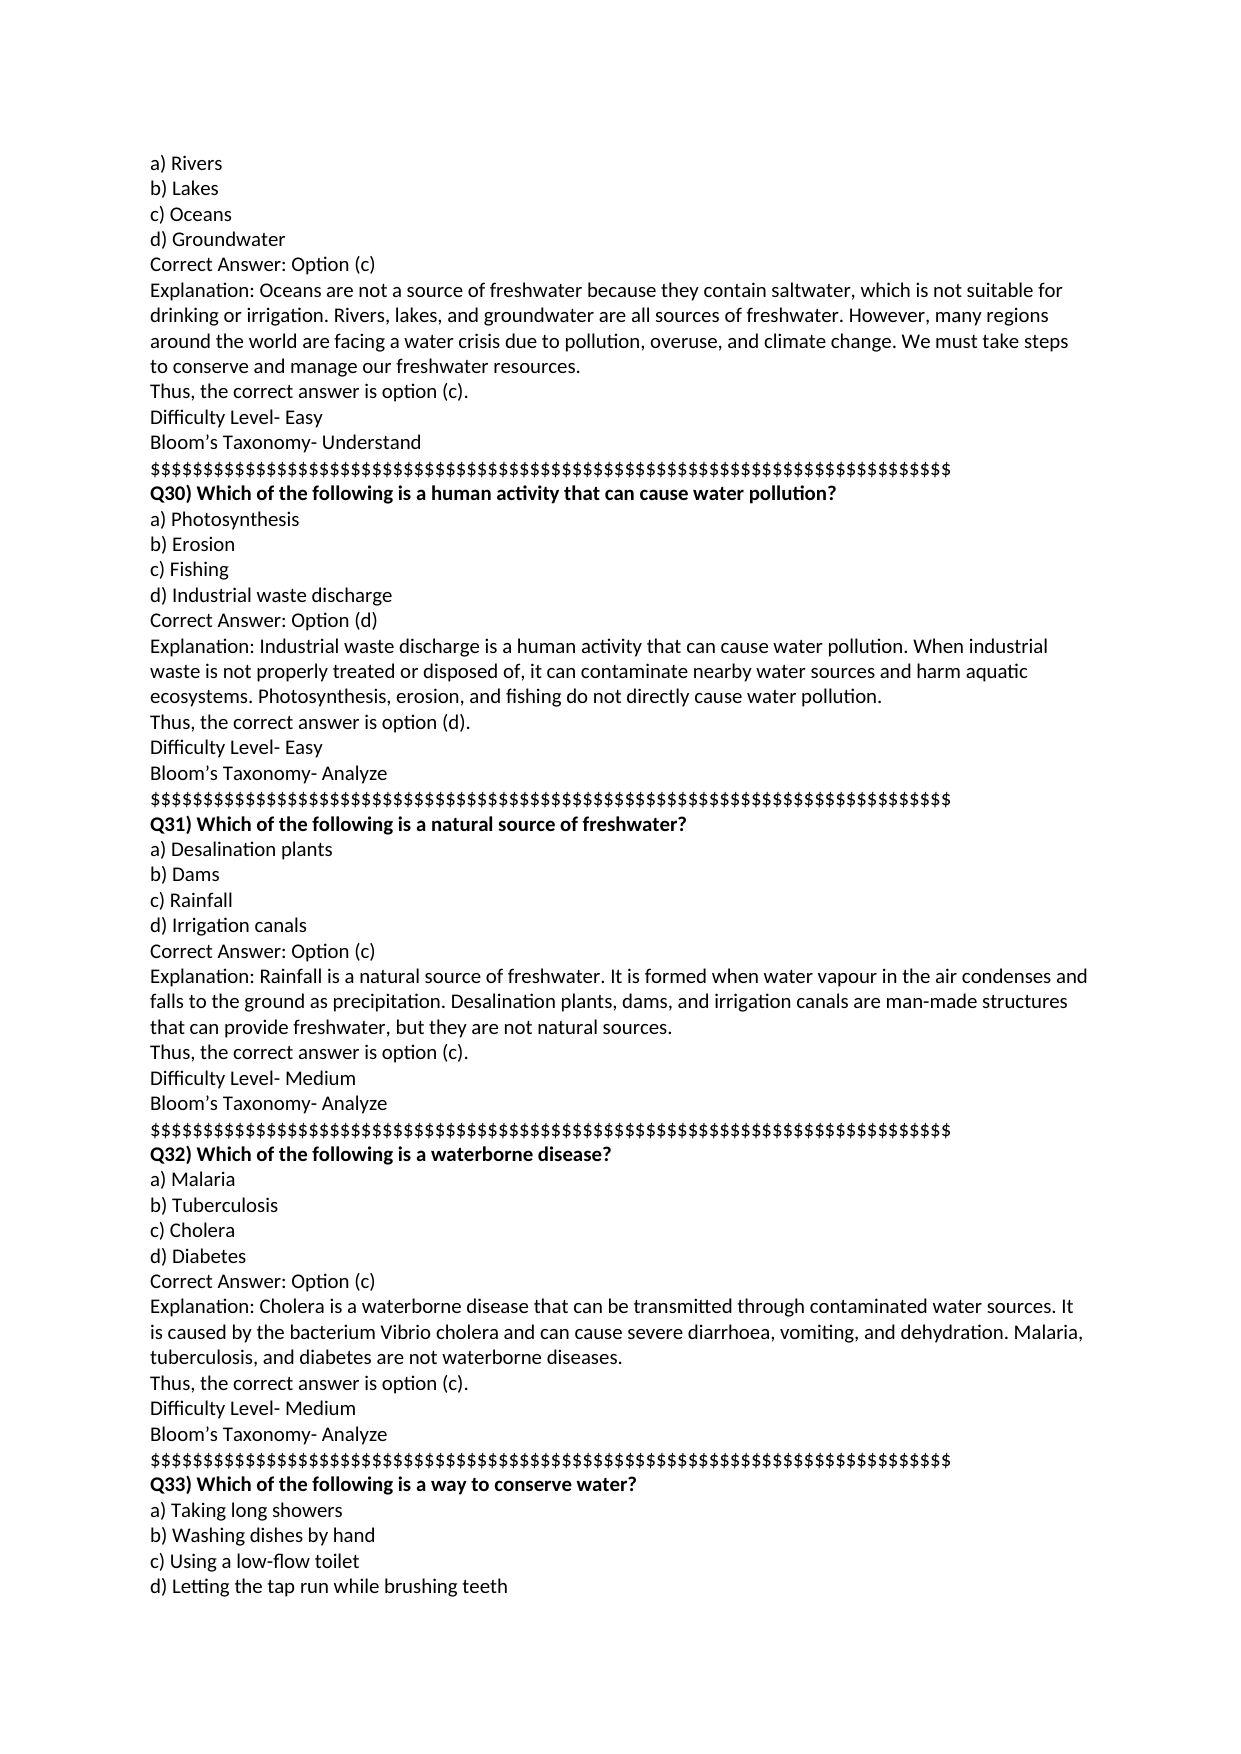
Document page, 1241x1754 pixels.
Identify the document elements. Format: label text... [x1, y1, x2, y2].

text d) Diabetes [150, 1243, 1090, 1268]
text b) Lakes [150, 175, 1090, 201]
text Difficulty Level- Medium [150, 1065, 1090, 1090]
text Correct Answer: Option (d) [150, 607, 1090, 633]
text c) Using a low-flow toilet [150, 1548, 1090, 1573]
text a) Rivers [150, 150, 1090, 175]
text Bloom’s Taxonomy- Analyze [150, 760, 1090, 785]
text c) Oceans [150, 201, 1090, 226]
text b) Erosion [150, 531, 1090, 557]
text Difficulty Level- Easy [150, 734, 1090, 760]
text b) Washing dishes by hand [150, 1522, 1090, 1548]
text b) Dams [150, 862, 1090, 887]
text $$$$$$$$$$$$$$$$$$$$$$$$$$$$$$$$$$$$$$$$$$$$$$$$$$$$$$$$$$$$$$$$$$$$$$$$$$$$ [150, 1116, 1090, 1141]
text $$$$$$$$$$$$$$$$$$$$$$$$$$$$$$$$$$$$$$$$$$$$$$$$$$$$$$$$$$$$$$$$$$$$$$$$$$$$ [150, 455, 1090, 480]
text Q33) Which of the following is a way to conserve water? [150, 1472, 1090, 1497]
text Thus, the correct answer is option (c). [150, 379, 1090, 404]
text Q32) Which of the following is a waterborne disease? [150, 1141, 1090, 1167]
text d) Groundwater [150, 226, 1090, 252]
text $$$$$$$$$$$$$$$$$$$$$$$$$$$$$$$$$$$$$$$$$$$$$$$$$$$$$$$$$$$$$$$$$$$$$$$$$$$$ [150, 785, 1090, 811]
text d) Industrial waste discharge [150, 582, 1090, 607]
text $$$$$$$$$$$$$$$$$$$$$$$$$$$$$$$$$$$$$$$$$$$$$$$$$$$$$$$$$$$$$$$$$$$$$$$$$$$$ [150, 1446, 1090, 1472]
text Correct Answer: Option (c) [150, 1268, 1090, 1294]
text a) Photosynthesis [150, 506, 1090, 531]
text Bloom’s Taxonomy- Understand [150, 429, 1090, 455]
text d) Letting the tap run while brushing teeth [150, 1573, 1090, 1599]
text a) Taking long showers [150, 1497, 1090, 1522]
text c) Rainfall [150, 887, 1090, 912]
text Explanation: Oceans are not a source of freshwater because they contain saltwater, which is not suitable for drinking or irrigation. Rivers, lakes, and groundwater are all sources of freshwater. However, many regions around the world are facing a water crisis due to pollution, overuse, and climate change. We must take steps to conserve and manage our freshwater resources. [150, 277, 1090, 379]
text Explanation: Rainfall is a natural source of freshwater. It is formed when water vapour in the air condenses and falls to the ground as precipitation. Desalination plants, dams, and irrigation canals are man-made structures that can provide freshwater, but they are not natural sources. [150, 963, 1090, 1039]
text d) Irrigation canals [150, 912, 1090, 938]
text c) Cholera [150, 1217, 1090, 1243]
text Thus, the correct answer is option (d). [150, 709, 1090, 734]
text Q31) Which of the following is a natural source of freshwater? [150, 811, 1090, 836]
text Explanation: Industrial waste discharge is a human activity that can cause water pollution. When industrial waste is not properly treated or disposed of, it can contaminate nearby water sources and harm aquatic ecosystems. Photosynthesis, erosion, and fishing do not directly cause water pollution. [150, 633, 1090, 709]
text a) Malaria [150, 1167, 1090, 1192]
text Q30) Which of the following is a human activity that can cause water pollution? [150, 480, 1090, 506]
text Bloom’s Taxonomy- Analyze [150, 1421, 1090, 1446]
text Explanation: Cholera is a waterborne disease that can be transmitted through contaminated water sources. It is caused by the bacterium Vibrio cholera and can cause severe diarrhoea, vomiting, and dehydration. Malaria, tuberculosis, and diabetes are not waterborne diseases. [150, 1294, 1090, 1370]
text Thus, the correct answer is option (c). [150, 1370, 1090, 1395]
text Difficulty Level- Easy [150, 404, 1090, 429]
text Thus, the correct answer is option (c). [150, 1039, 1090, 1065]
text b) Tuberculosis [150, 1192, 1090, 1217]
text Difficulty Level- Medium [150, 1395, 1090, 1421]
text Bloom’s Taxonomy- Analyze [150, 1090, 1090, 1116]
text a) Desalination plants [150, 836, 1090, 862]
text Correct Answer: Option (c) [150, 938, 1090, 963]
text Correct Answer: Option (c) [150, 252, 1090, 277]
text c) Fishing [150, 557, 1090, 582]
